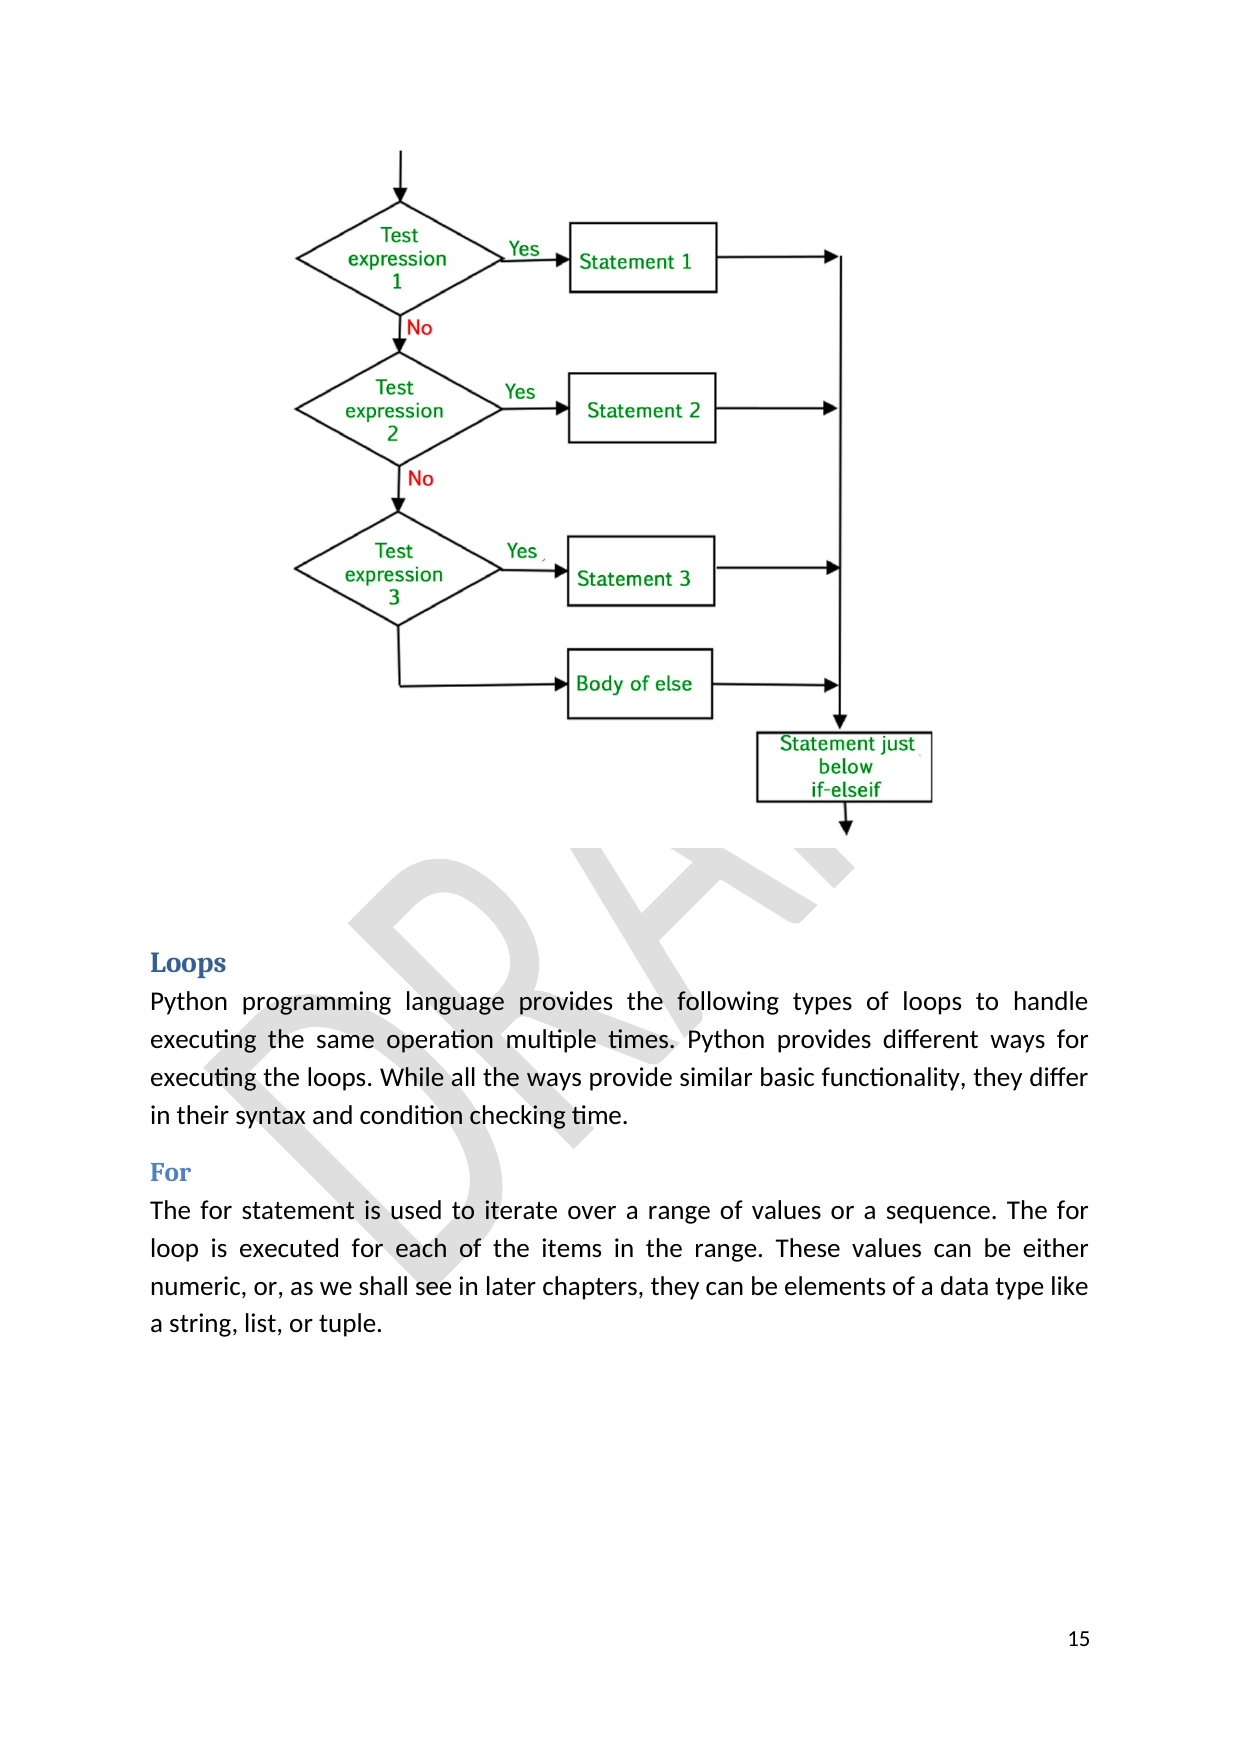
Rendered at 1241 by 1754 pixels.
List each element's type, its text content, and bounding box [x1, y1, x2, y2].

text Python programming language provides the following types of loops to handle executing the same operation multiple times. Python provides different ways for executing the loops. While all the ways provide similar basic functionality, they differ in their syntax and condition checking time. [150, 984, 1090, 1131]
text The for statement is used to iterate over a range of values or a sequence. The for loop is executed for each of the items in the range. These values can be either numeric, or, as we shall see in later chapters, they can be elements of a data type like a string, list, or tuple. [150, 1193, 1090, 1339]
subtitle For [150, 1157, 1090, 1188]
subtitle Loops [150, 946, 1090, 979]
picture [150, 150, 1091, 848]
